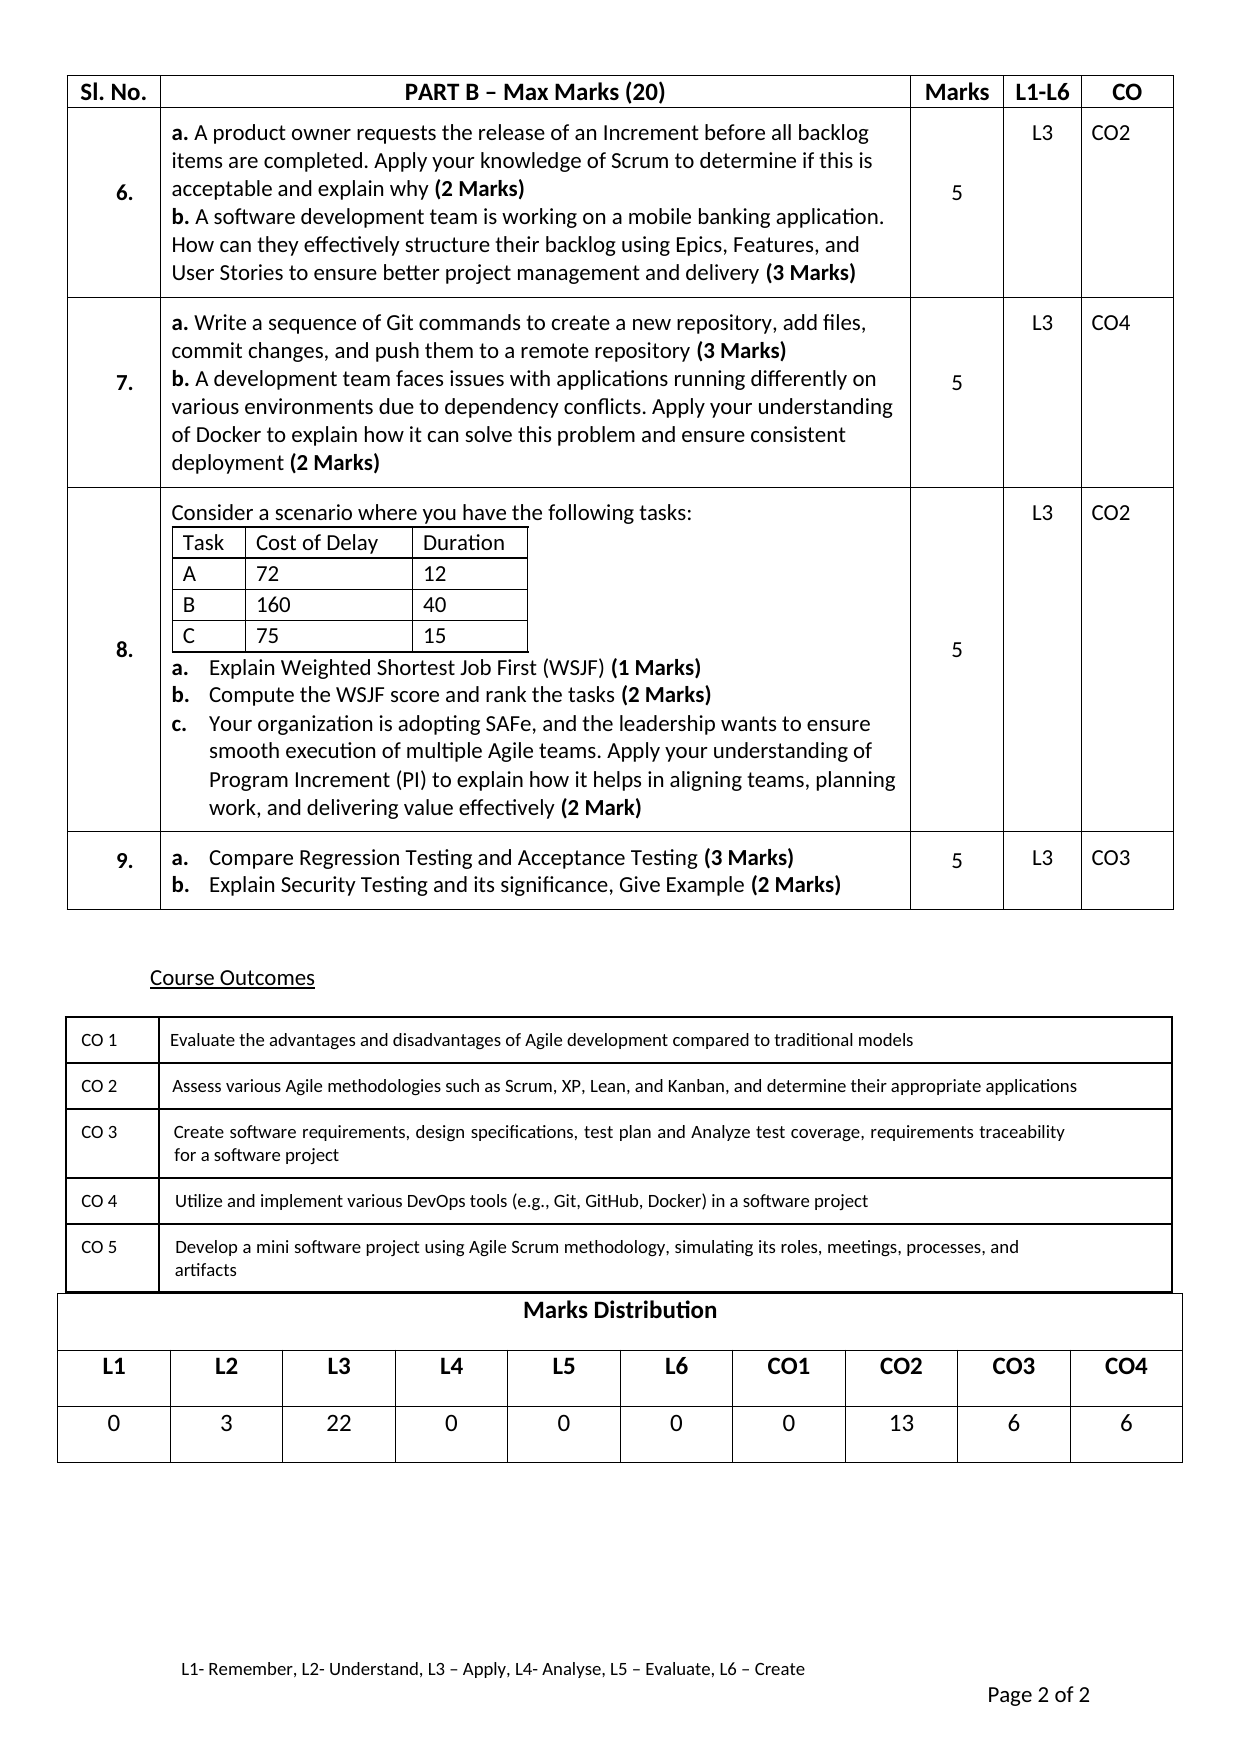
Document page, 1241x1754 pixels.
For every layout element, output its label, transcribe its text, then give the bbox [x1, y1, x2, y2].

table_cell CO4 [1082, 298, 1173, 487]
table_cell Assess various Agile methodologies such as Scrum, XP, Lean, and Kanban, and determine their appropriate applications [160, 1064, 1171, 1108]
table_cell L2 [171, 1351, 282, 1406]
table_cell CO3 [958, 1351, 1070, 1406]
table_header PART B – Max Marks (20) [161, 76, 910, 107]
table_header Marks Distribution [58, 1294, 1182, 1349]
table_cell 7. [68, 298, 160, 487]
table_cell CO4 [1071, 1351, 1182, 1406]
table_cell 9. [68, 832, 160, 909]
table_cell 5 [911, 298, 1003, 487]
table_cell 22 [283, 1407, 395, 1462]
table_cell L5 [508, 1351, 620, 1406]
table_cell 8. [68, 488, 160, 831]
table_cell 6 [958, 1407, 1070, 1462]
table_cell 0 [733, 1407, 845, 1462]
table_cell Develop a mini software project using Agile Scrum methodology, simulating its roles, meetings, processes, and artifacts [160, 1225, 1171, 1291]
table_header Sl. No. [68, 76, 160, 107]
table_cell 5 [911, 832, 1003, 909]
table_cell 13 [846, 1407, 957, 1462]
table_cell 5 [911, 108, 1003, 297]
table_cell a. A product owner requests the release of an Increment before all backlog items are completed. Apply your knowledge of Scrum to determine if this is acceptable and explain why (2 Marks) b. A software development team is working on a mobile banking application. How can they effectively structure their backlog using Epics, Features, and User Stories to ensure better project management and delivery (3 Marks) [161, 108, 910, 297]
table_cell CO 4 [67, 1179, 158, 1222]
table_cell 0 [621, 1407, 732, 1462]
table_cell CO3 [1082, 832, 1173, 909]
text Course Outcomes [150, 963, 1090, 991]
table_cell L3 [1004, 832, 1081, 909]
table_cell CO2 [1082, 108, 1173, 297]
table_header Evaluate the advantages and disadvantages of Agile development compared to traditional models [160, 1018, 1171, 1062]
table_cell L3 [1004, 298, 1081, 487]
table_header L1-L6 [1004, 76, 1081, 107]
table_cell Create software requirements, design specifications, test plan and Analyze test coverage, requirements traceability for a software project [160, 1110, 1171, 1177]
table_header Marks [911, 76, 1003, 107]
table_cell Utilize and implement various DevOps tools (e.g., Git, GitHub, Docker) in a software project [160, 1179, 1171, 1222]
table_cell 0 [396, 1407, 507, 1462]
table_cell 0 [508, 1407, 620, 1462]
table_cell L4 [396, 1351, 507, 1406]
table_cell L6 [621, 1351, 732, 1406]
table_header CO 1 [67, 1018, 158, 1062]
table_cell CO 3 [67, 1110, 158, 1177]
table_cell 0 [58, 1407, 170, 1462]
table_cell CO2 [1082, 488, 1173, 831]
table_cell L3 [1004, 108, 1081, 297]
table_cell Consider a scenario where you have the following tasks: Explain Weighted Shortest Job First (WSJF) (1 Marks) Compute the WSJF score and rank the tasks (2 Marks) Your organization is adopting SAFe, and the leadership wants to ensure smooth execution of multiple Agile teams. Apply your understanding of Program Increment (PI) to explain how it helps in aligning teams, planning work, and delivering value effectively (2 Mark) [161, 488, 910, 831]
table_cell L1 [58, 1351, 170, 1406]
table_cell 3 [171, 1407, 282, 1462]
table_cell CO1 [733, 1351, 845, 1406]
table_cell 5 [911, 488, 1003, 831]
table_cell 6 [1071, 1407, 1182, 1462]
table_cell a. Write a sequence of Git commands to create a new repository, add files, commit changes, and push them to a remote repository (3 Marks) b. A development team faces issues with applications running differently on various environments due to dependency conflicts. Apply your understanding of Docker to explain how it can solve this problem and ensure consistent deployment (2 Marks) [161, 298, 910, 487]
table_cell Compare Regression Testing and Acceptance Testing (3 Marks) Explain Security Testing and its significance, Give Example (2 Marks) [161, 832, 910, 909]
table_header CO [1082, 76, 1173, 107]
table_cell CO 2 [67, 1064, 158, 1108]
table_cell L3 [283, 1351, 395, 1406]
table_cell 6. [68, 108, 160, 297]
table_cell CO 5 [67, 1225, 158, 1291]
table_cell CO2 [846, 1351, 957, 1406]
table_cell L3 [1004, 488, 1081, 831]
